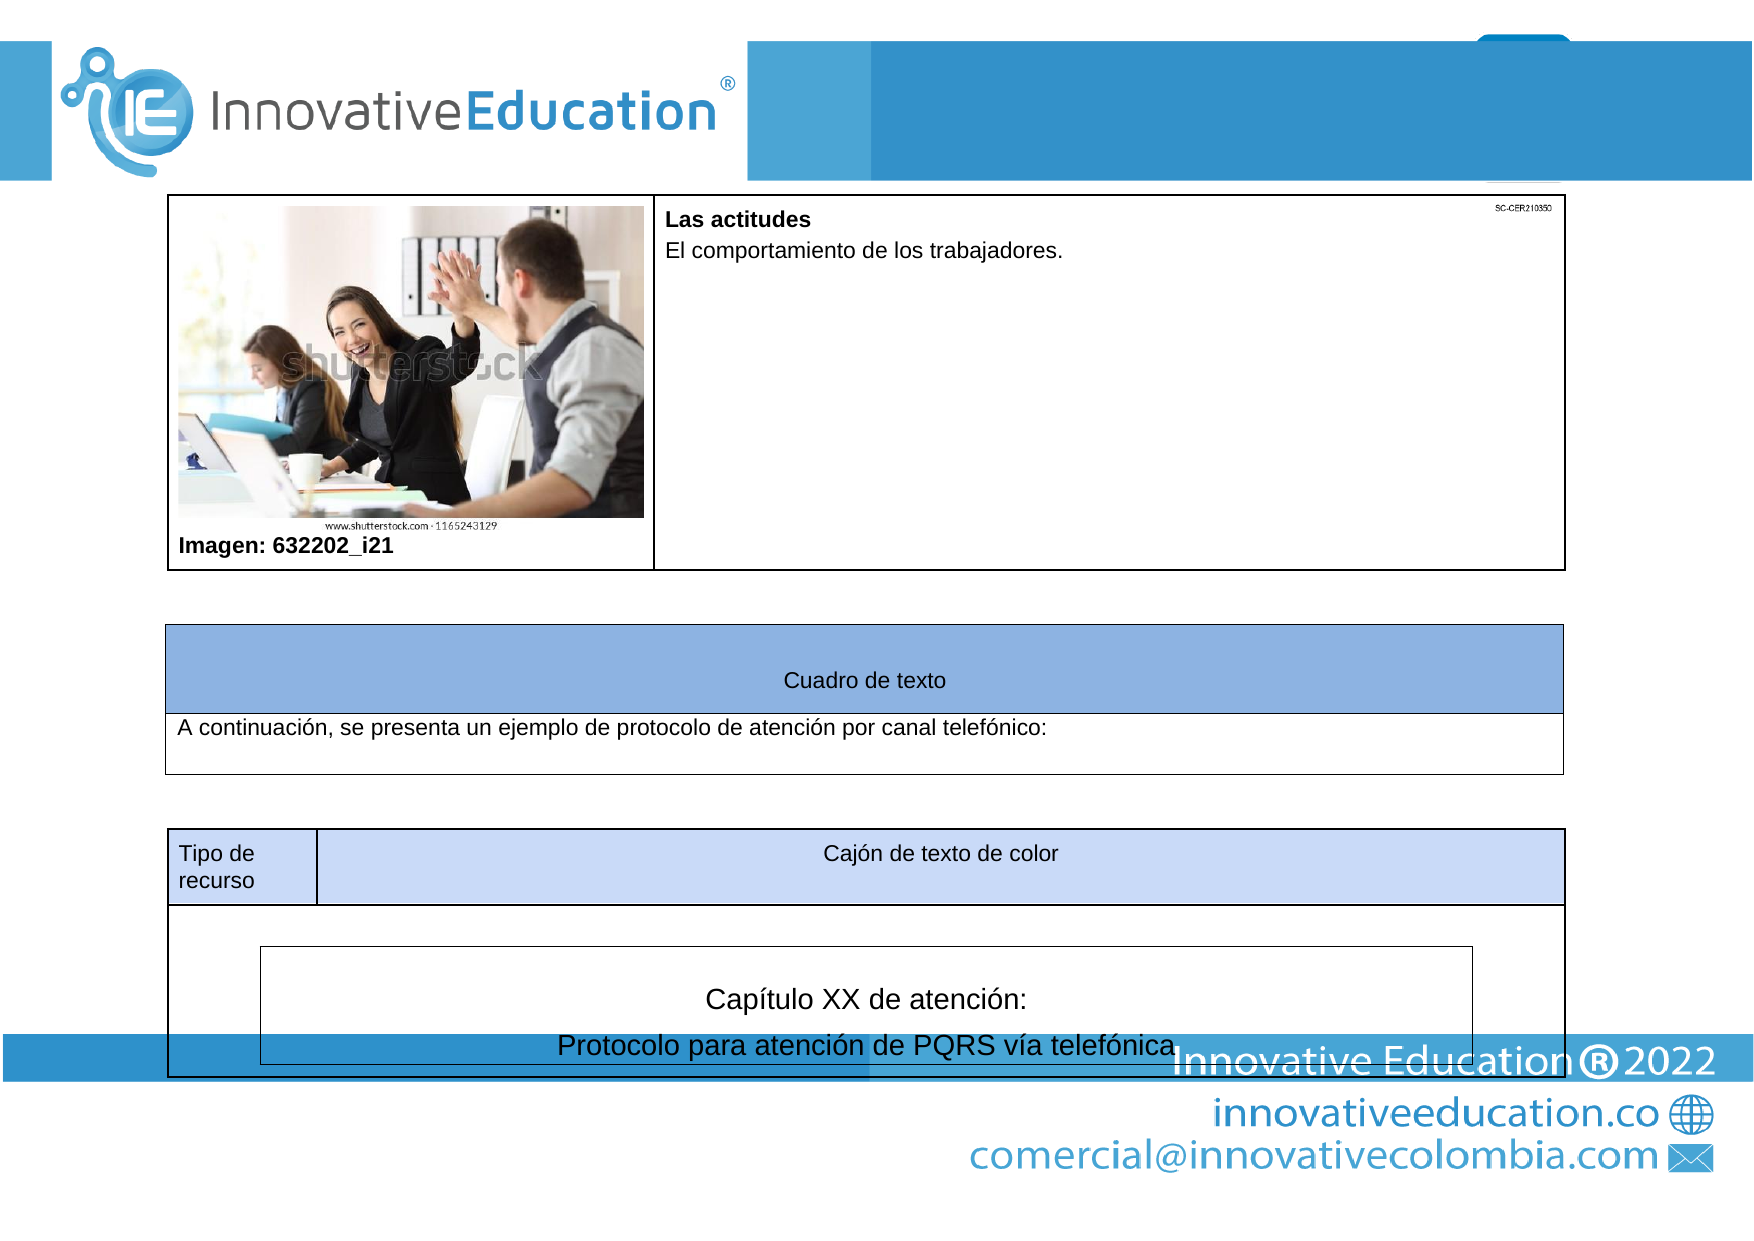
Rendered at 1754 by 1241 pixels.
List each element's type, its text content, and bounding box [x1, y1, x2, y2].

table_cell Las actitudes El comportamiento de los trabajadores. [655, 196, 1564, 569]
picture [2, 1033, 1754, 1179]
table_cell Imagen: 632202_i21 [169, 196, 653, 569]
table_header Cajón de texto de color [318, 830, 1564, 903]
picture [0, 28, 1752, 214]
picture [178, 206, 644, 533]
table_header Tipo de recurso [169, 830, 316, 903]
table_header Cuadro de texto [166, 625, 1563, 713]
table_cell A continuación, se presenta un ejemplo de protocolo de atención por canal telefónico: [166, 714, 1563, 774]
